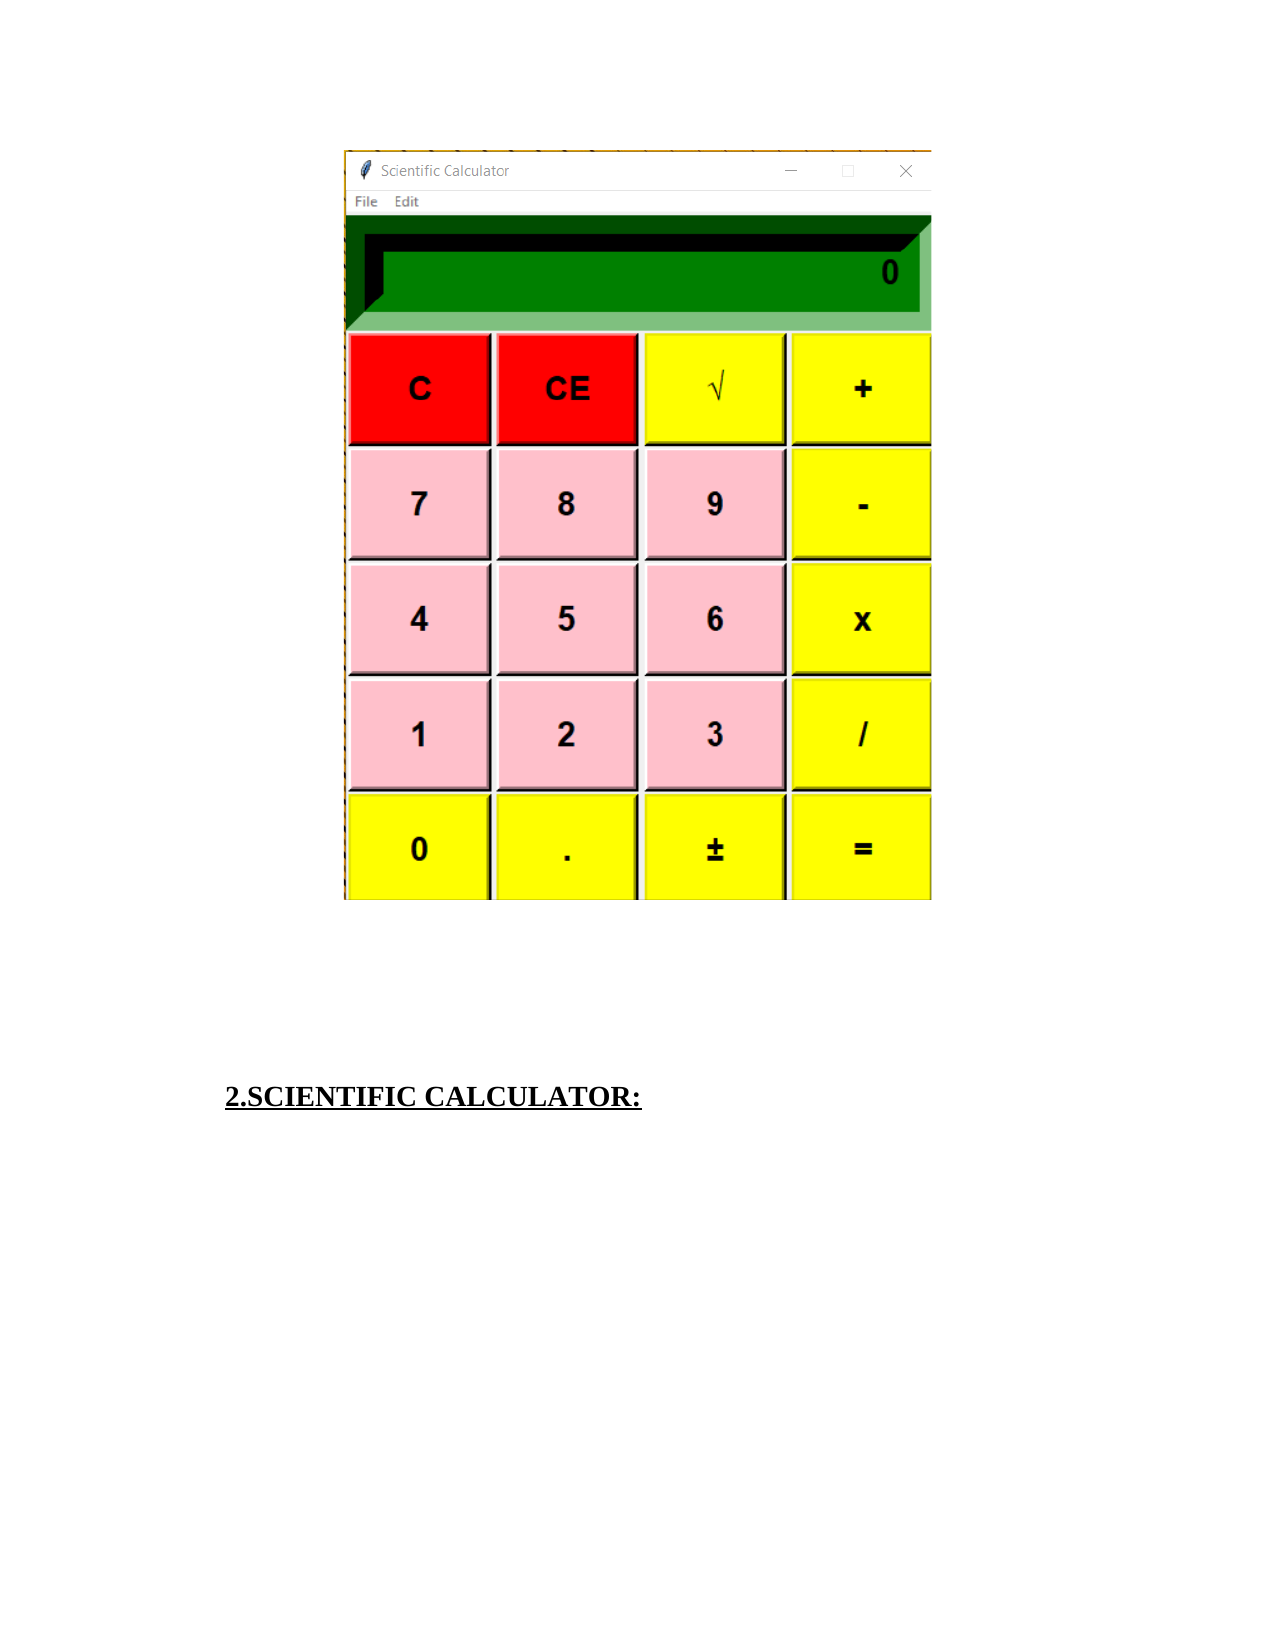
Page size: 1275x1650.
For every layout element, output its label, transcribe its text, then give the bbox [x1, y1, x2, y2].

text 2.SCIENTIFIC CALCULATOR: [225, 1079, 1125, 1113]
